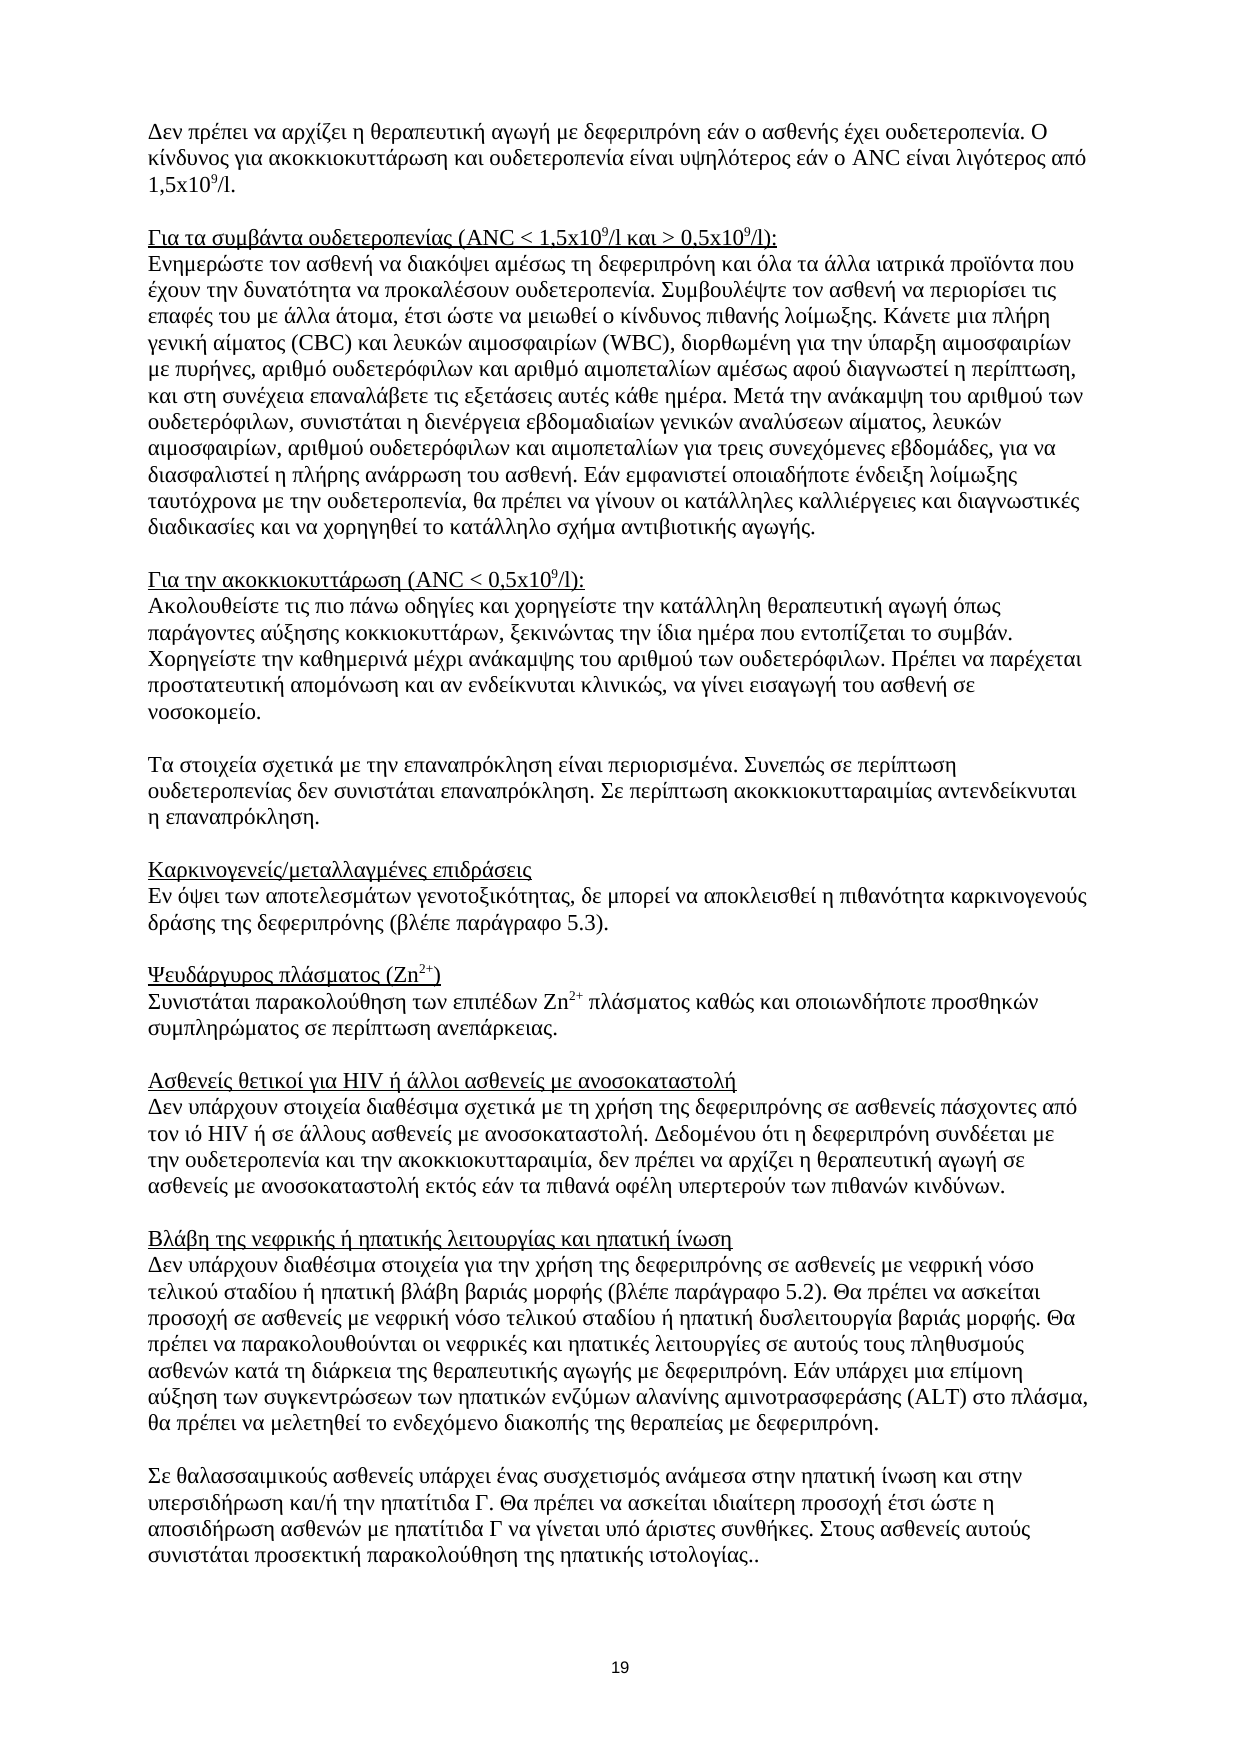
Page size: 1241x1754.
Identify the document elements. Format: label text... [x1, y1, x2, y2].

text Ψευδάργυρος πλάσματος (Zn2+) [148, 961, 1092, 988]
text Δεν υπάρχουν διαθέσιμα στοιχεία για την χρήση της δεφεριπρόνης σε ασθενείς με νεφρική νόσο τελικού σταδίου ή ηπατική βλάβη βαριάς μορφής (βλέπε παράγραφο 5.2). Θα πρέπει να ασκείται προσοχή σε ασθενείς με νεφρική νόσο τελικού σταδίου ή ηπατική δυσλειτουργία βαριάς μορφής. Θα πρέπει να παρακολουθούνται οι νεφρικές και ηπατικές λειτουργίες σε αυτούς τους πληθυσμούς ασθενών κατά τη διάρκεια της θεραπευτικής αγωγής με δεφεριπρόνη. Εάν υπάρχει μια επίμονη αύξηση των συγκεντρώσεων των ηπατικών ενζύμων αλανίνης αμινοτρασφεράσης (ALT) στο πλάσμα, θα πρέπει να μελετηθεί το ενδεχόμενο διακοπής της θεραπείας με δεφεριπρόνη. [148, 1251, 1092, 1436]
text Σε θαλασσαιμικούς ασθενείς υπάρχει ένας συσχετισμός ανάμεσα στην ηπατική ίνωση και στην υπερσιδήρωση και/ή την ηπατίτιδα Γ. Θα πρέπει να ασκείται ιδιαίτερη προσοχή έτσι ώστε η αποσιδήρωση ασθενών με ηπατίτιδα Γ να γίνεται υπό άριστες συνθήκες. Στους ασθενείς αυτούς συνιστάται προσεκτική παρακολούθηση της ηπατικής ιστολογίας.. [148, 1462, 1092, 1568]
text Βλάβη της νεφρικής ή ηπατικής λειτουργίας και ηπατική ίνωση [148, 1225, 1092, 1251]
text Εν όψει των αποτελεσμάτων γενοτοξικότητας, δε μπορεί να αποκλεισθεί η πιθανότητα καρκινογενούς δράσης της δεφεριπρόνης (βλέπε παράγραφο 5.3). [148, 882, 1092, 935]
text Για την ακοκκιοκυττάρωση (ANC < 0,5x109/l): [148, 566, 1092, 592]
text Ακολουθείστε τις πιο πάνω οδηγίες και χορηγείστε την κατάλληλη θεραπευτική αγωγή όπως παράγοντες αύξησης κοκκιοκυττάρων, ξεκινώντας την ίδια ημέρα που εντοπίζεται το συμβάν. Χορηγείστε την καθημερινά μέχρι ανάκαμψης του αριθμού των ουδετερόφιλων. Πρέπει να παρέχεται προστατευτική απομόνωση και αν ενδείκνυται κλινικώς, να γίνει εισαγωγή του ασθενή σε νοσοκομείο. [148, 592, 1092, 724]
text Δεν πρέπει να αρχίζει η θεραπευτική αγωγή με δεφεριπρόνη εάν ο ασθενής έχει ουδετεροπενία. Ο κίνδυνος για ακοκκιοκυττάρωση και ουδετεροπενία είναι υψηλότερος εάν ο ANC είναι λιγότερος από 1,5x109/l. [148, 118, 1092, 197]
text Συνιστάται παρακολούθηση των επιπέδων Zn2+ πλάσματος καθώς και οποιωνδήποτε προσθηκών συμπληρώματος σε περίπτωση ανεπάρκειας. [148, 988, 1092, 1041]
text Τα στοιχεία σχετικά με την επαναπρόκληση είναι περιορισμένα. Συνεπώς σε περίπτωση ουδετεροπενίας δεν συνιστάται επαναπρόκληση. Σε περίπτωση ακοκκιοκυτταραιμίας αντενδείκνυται η επαναπρόκληση. [148, 751, 1092, 830]
text Ασθενείς θετικοί για HIV ή άλλοι ασθενείς με ανοσοκαταστολή [148, 1067, 1092, 1093]
text Ενημερώστε τον ασθενή να διακόψει αμέσως τη δεφεριπρόνη και όλα τα άλλα ιατρικά προϊόντα που έχουν την δυνατότητα να προκαλέσουν ουδετεροπενία. Συμβουλέψτε τον ασθενή να περιορίσει τις επαφές του με άλλα άτομα, έτσι ώστε να μειωθεί ο κίνδυνος πιθανής λοίμωξης. Κάνετε μια πλήρη γενική αίματος (CBC) και λευκών αιμοσφαιρίων (WBC), διορθωμένη για την ύπαρξη αιμοσφαιρίων με πυρήνες, αριθμό ουδετερόφιλων και αριθμό αιμοπεταλίων αμέσως αφού διαγνωστεί η περίπτωση, και στη συνέχεια επαναλάβετε τις εξετάσεις αυτές κάθε ημέρα. Μετά την ανάκαμψη του αριθμού των ουδετερόφιλων, συνιστάται η διενέργεια εβδομαδιαίων γενικών αναλύσεων αίματος, λευκών αιμοσφαιρίων, αριθμού ουδετερόφιλων και αιμοπεταλίων για τρεις συνεχόμενες εβδομάδες, για να διασφαλιστεί η πλήρης ανάρρωση του ασθενή. Εάν εμφανιστεί οποιαδήποτε ένδειξη λοίμωξης ταυτόχρονα με την ουδετεροπενία, θα πρέπει να γίνουν οι κατάλληλες καλλιέργειες και διαγνωστικές διαδικασίες και να χορηγηθεί το κατάλληλο σχήμα αντιβιοτικής αγωγής. [148, 250, 1092, 540]
text Για τα συμβάντα ουδετεροπενίας (ANC < 1,5x109/l και > 0,5x109/l): [148, 223, 1092, 250]
text Δεν υπάρχουν στοιχεία διαθέσιμα σχετικά με τη χρήση της δεφεριπρόνης σε ασθενείς πάσχοντες από τον ιό HIV ή σε άλλους ασθενείς με ανοσοκαταστολή. Δεδομένου ότι η δεφεριπρόνη συνδέεται με την ουδετεροπενία και την ακοκκιοκυτταραιμία, δεν πρέπει να αρχίζει η θεραπευτική αγωγή σε ασθενείς με ανοσοκαταστολή εκτός εάν τα πιθανά οφέλη υπερτερούν των πιθανών κινδύνων. [148, 1093, 1092, 1199]
text Καρκινογενείς/μεταλλαγμένες επιδράσεις [148, 856, 1092, 882]
